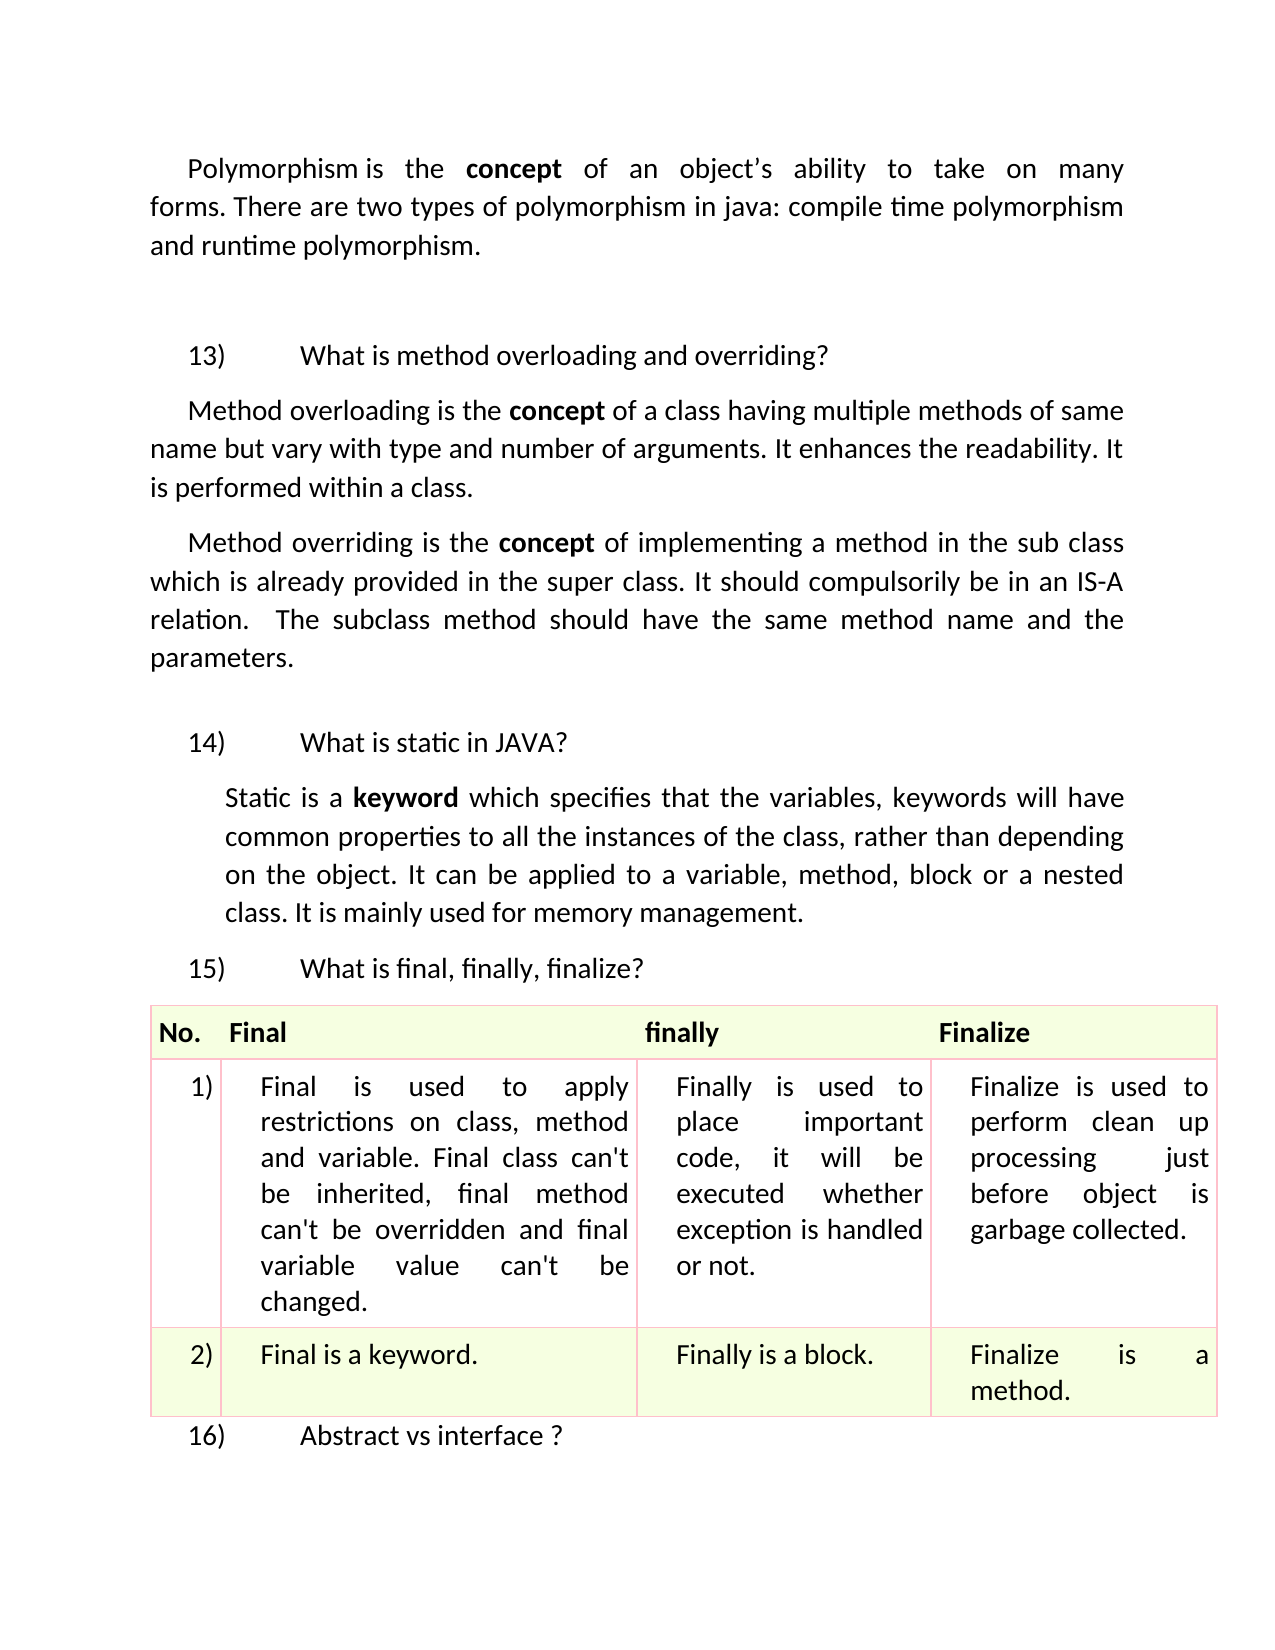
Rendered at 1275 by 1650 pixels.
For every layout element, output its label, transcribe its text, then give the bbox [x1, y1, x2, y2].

table_header Final [221, 1006, 637, 1058]
text Polymorphism is the concept of an object’s ability to take on many forms. There are two types of polymorphism in java: compile time polymorphism and runtime polymorphism. [150, 150, 1125, 189]
list What is static in JAVA? [187, 724, 1125, 760]
table_cell Finalize is used to perform clean up processing just before object is garbage collected. [932, 1060, 1216, 1327]
table_cell Finally is used to place important code, it will be executed whether exception is handled or not. [638, 1060, 930, 1327]
text Static is a keyword which specifies that the variables, keywords will have common properties to all the instances of the class, rather than depending on the object. It can be applied to a variable, method, block or a nested class. It is mainly used for memory management. [225, 779, 1125, 930]
list Abstract vs interface ? [187, 1417, 1125, 1453]
table_header Finalize [931, 1006, 1216, 1058]
table_cell Final is a keyword. [222, 1328, 636, 1416]
text Polymorphism is the concept of an object’s ability to take on many forms. There are two types of polymorphism in java: compile time polymorphism and runtime polymorphism. [150, 224, 1125, 262]
text Method overriding is the concept of implementing a method in the sub class which is already provided in the super class. It should compulsorily be in an IS-A relation. The subclass method should have the same method name and the parameters. [150, 524, 1125, 705]
text Method overloading is the concept of a class having multiple methods of same name but vary with type and number of arguments. It enhances the readability. It is performed within a class. [150, 392, 1125, 505]
table_cell 1) [152, 1060, 220, 1327]
list What is final, finally, finalize? [187, 950, 1125, 985]
table_header finally [637, 1006, 931, 1058]
table_cell Finally is a block. [638, 1328, 930, 1416]
table_cell 2) [152, 1328, 220, 1416]
list What is method overloading and overriding? [187, 337, 1125, 373]
table_header No. [152, 1006, 221, 1058]
table_cell Finalize is a method. [932, 1328, 1216, 1416]
table_cell Final is used to apply restrictions on class, method and variable. Final class can't be inherited, final method can't be overridden and final variable value can't be changed. [222, 1060, 636, 1327]
